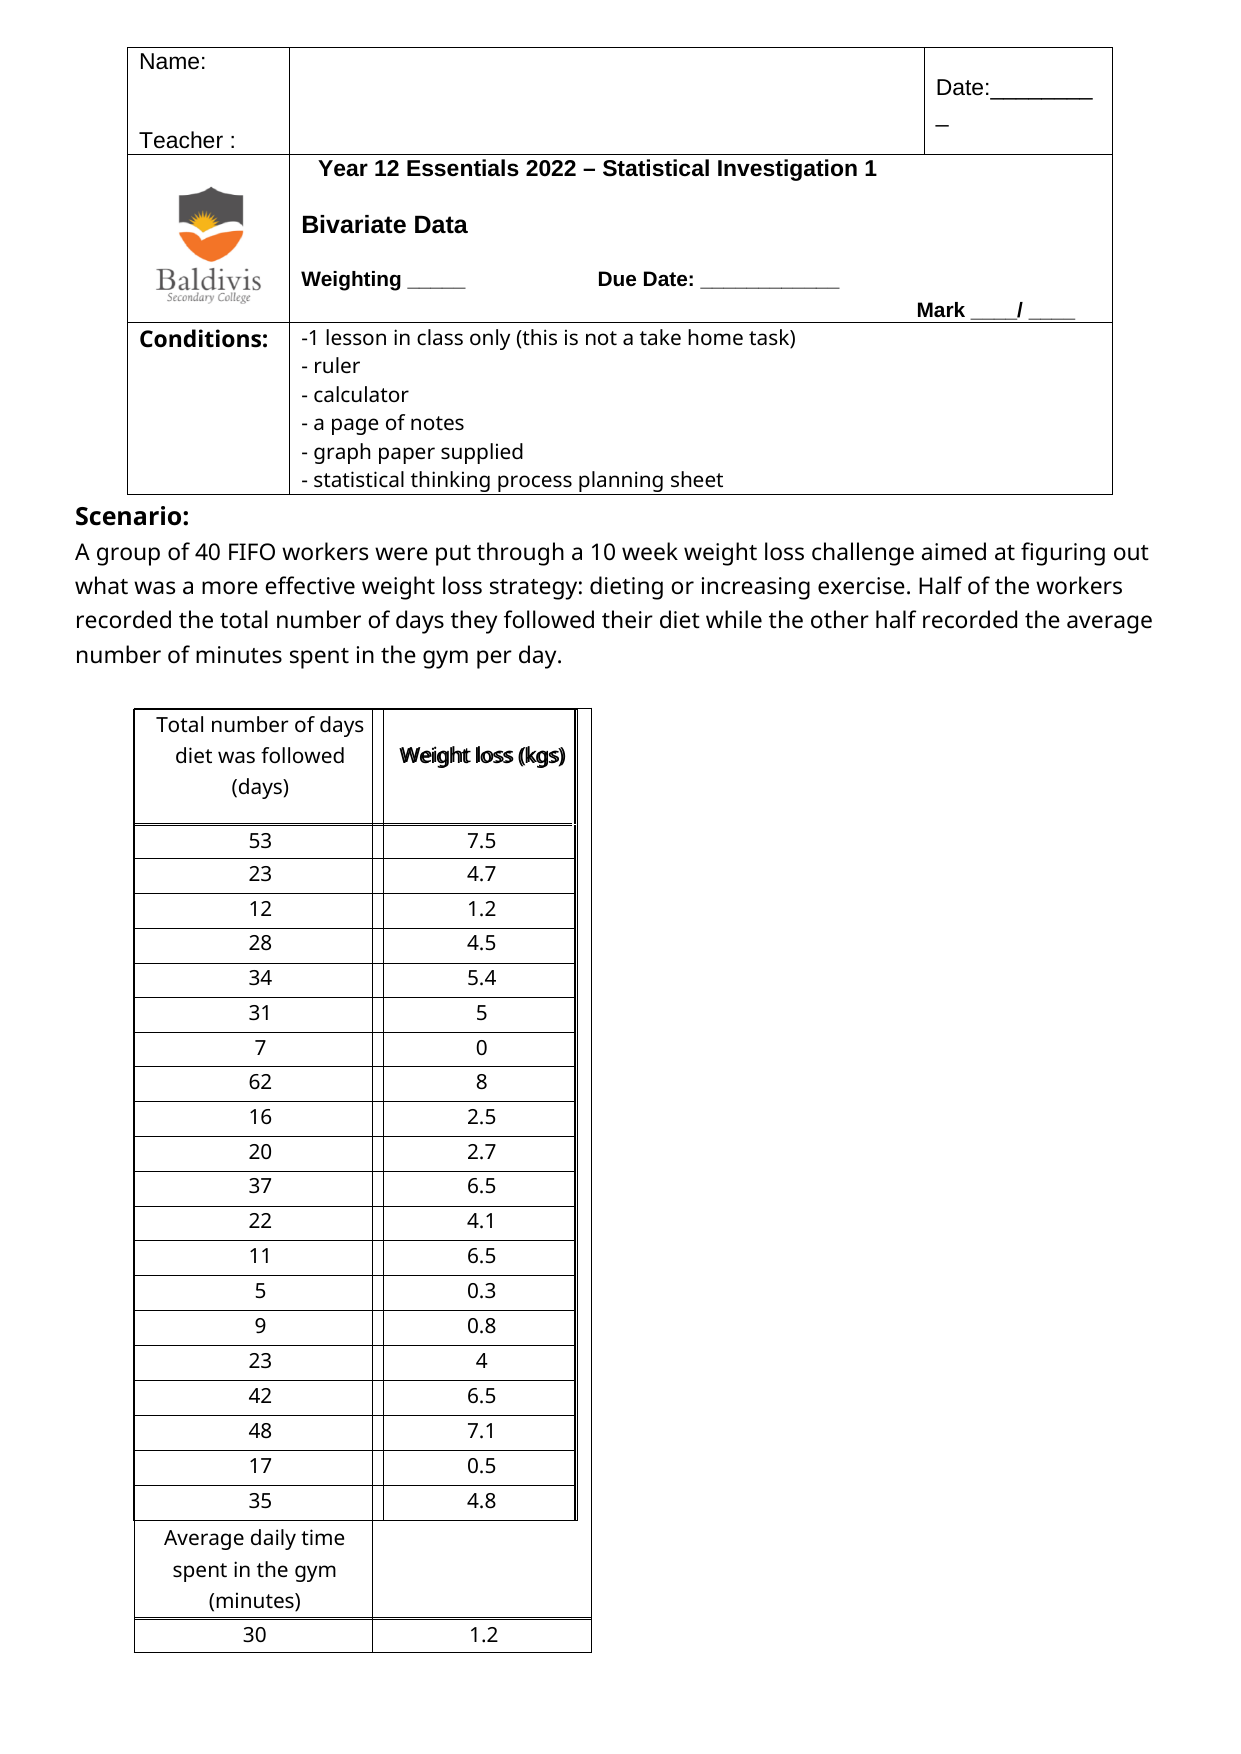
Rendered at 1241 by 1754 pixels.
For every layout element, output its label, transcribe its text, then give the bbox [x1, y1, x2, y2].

table_cell 7.1 [384, 1416, 574, 1450]
table_cell 4.7 [384, 859, 574, 893]
table_cell 31 [134, 998, 383, 1032]
table_cell 4.8 [384, 1486, 574, 1519]
table_cell 0.5 [384, 1451, 574, 1485]
table_cell 6.5 [384, 1241, 574, 1275]
table_header Average daily time spent in the gym (minutes) [135, 1521, 372, 1617]
table_cell 5 [384, 998, 574, 1032]
table_cell 23 [134, 859, 383, 893]
table_cell 4.1 [384, 1207, 574, 1240]
table_header Total number of days diet was followed (days) [134, 710, 383, 823]
table_cell Conditions: [128, 323, 289, 494]
table_cell Mark ____/ ____ [905, 155, 1112, 322]
table_cell 2.5 [384, 1102, 574, 1136]
table_cell 30 [135, 1620, 372, 1652]
table_cell 62 [134, 1067, 383, 1101]
table_cell 34 [134, 964, 383, 997]
text A group of 40 FIFO workers were put through a 10 week weight loss challenge aimed at figuring out what was a more effective weight loss strategy: dieting or increasing exercise. Half of the workers recorded the total number of days they followed their diet while the other half recorded the average number of minutes spent in the gym per day. [75, 536, 1168, 670]
table_cell 7 [134, 1033, 383, 1066]
table_cell 1.2 [384, 894, 574, 927]
table_cell 6.5 [384, 1172, 574, 1206]
table_cell 5.4 [384, 964, 574, 997]
table_header Weight loss (kgs) [384, 710, 574, 823]
table_cell 4.5 [384, 929, 574, 962]
table_cell 6.5 [384, 1381, 574, 1415]
table_header Weight loss (kgs) [373, 709, 591, 1617]
table_cell 20 [134, 1137, 383, 1171]
table_cell [128, 155, 289, 322]
text Scenario: [75, 112, 1168, 532]
table_header Name: Teacher : [128, 48, 289, 153]
table_cell 0 [384, 1033, 574, 1066]
table_cell 17 [134, 1451, 383, 1485]
table_cell 1.2 [373, 1620, 591, 1652]
table_cell 48 [134, 1416, 383, 1450]
table_cell 23 [134, 1346, 383, 1380]
table_cell 35 [134, 1486, 383, 1519]
table_cell 37 [134, 1172, 383, 1206]
table_cell -1 lesson in class only (this is not a take home task) - ruler - calculator - a page of notes - graph paper supplied - statistical thinking process planning sheet [290, 323, 1112, 494]
table_cell 2.7 [384, 1137, 574, 1171]
table_cell 16 [134, 1102, 383, 1136]
table_cell 22 [134, 1207, 383, 1240]
table_cell 8 [384, 1067, 574, 1101]
table_header [290, 48, 924, 153]
table_cell 4 [384, 1346, 574, 1380]
table_cell 11 [134, 1241, 383, 1275]
table_cell 9 [134, 1311, 383, 1345]
table_cell 7.5 [384, 823, 576, 858]
table_cell 28 [134, 929, 383, 962]
table_cell 0.8 [384, 1311, 574, 1345]
table_cell Year 12 Essentials 2022 – Statistical Investigation 1 Bivariate Data Weighting _____ Due Date: ____________ [290, 155, 905, 322]
table_cell 0.3 [384, 1276, 574, 1310]
table_cell 12 [134, 894, 383, 927]
table_cell 53 [134, 826, 383, 858]
table_cell 42 [134, 1381, 383, 1415]
table_header Date:_________ [925, 48, 1112, 153]
table_cell 5 [134, 1276, 383, 1310]
